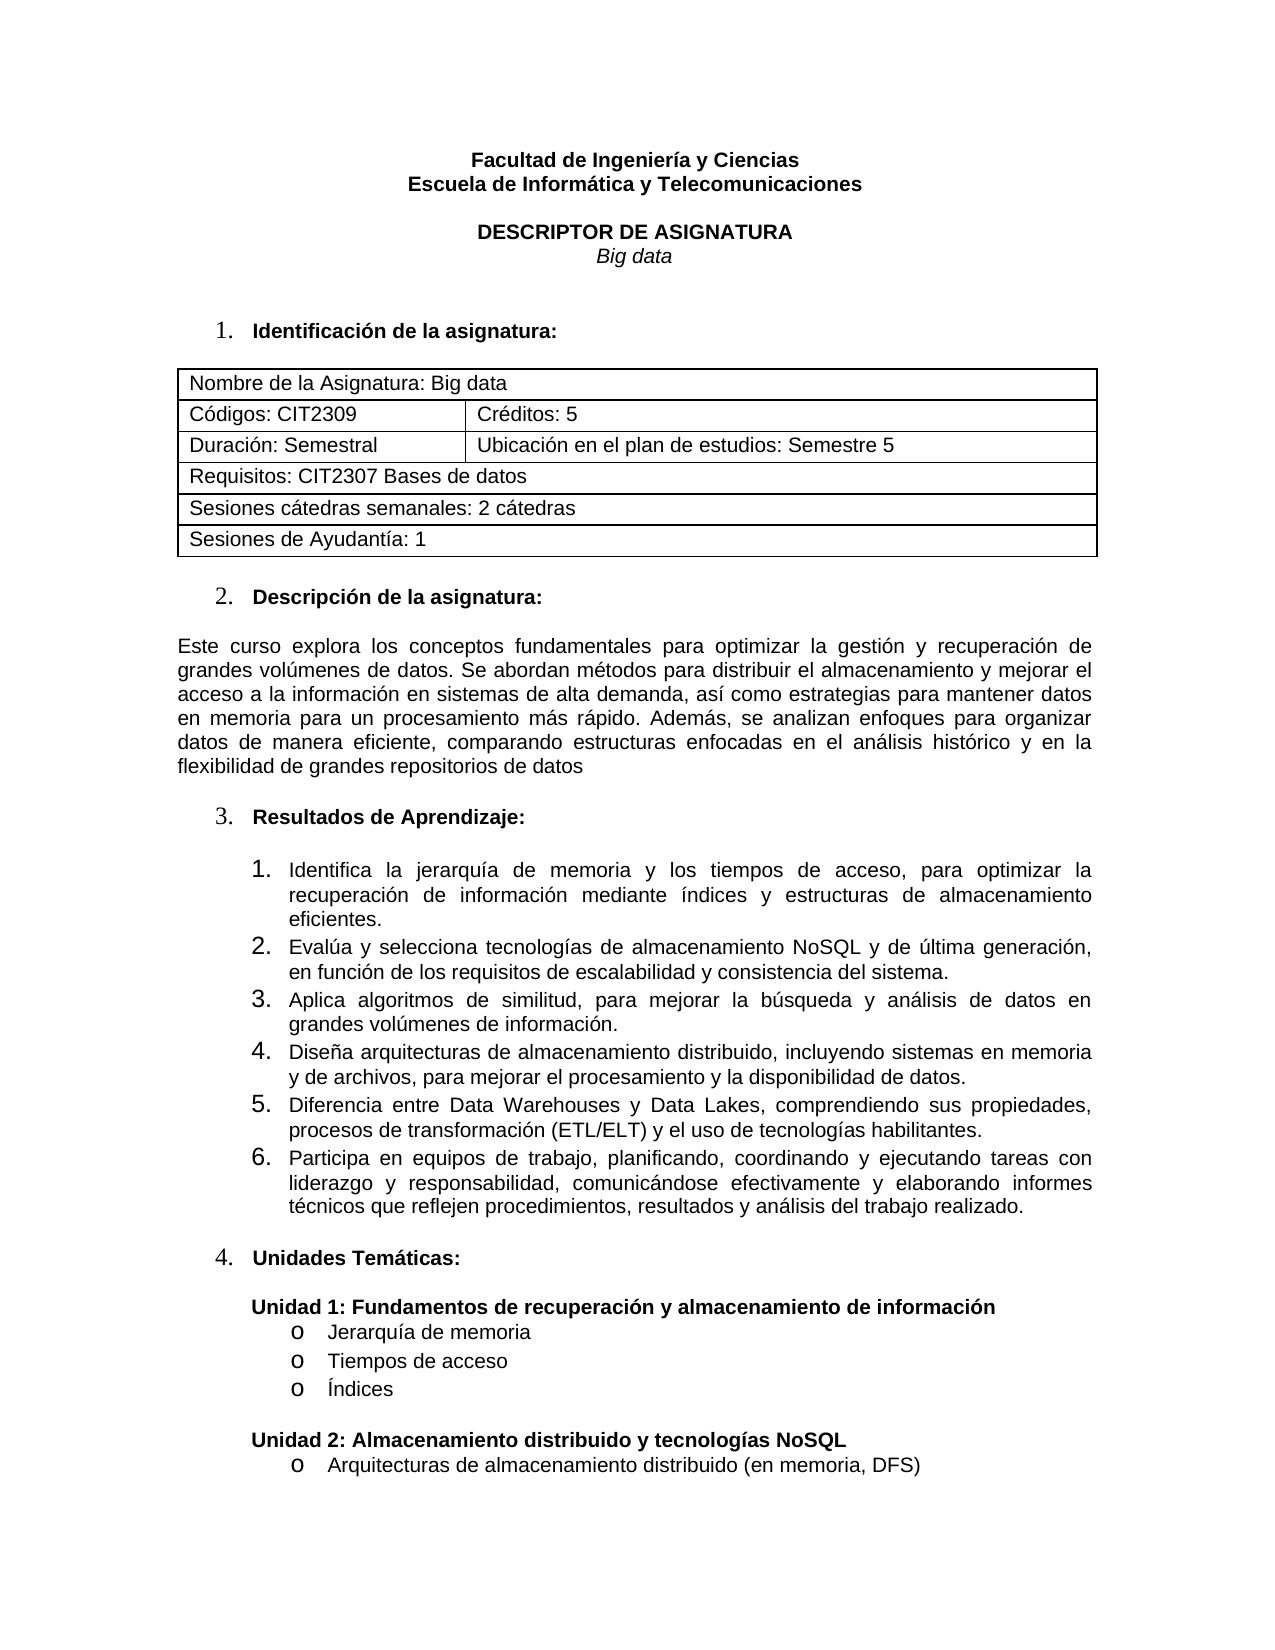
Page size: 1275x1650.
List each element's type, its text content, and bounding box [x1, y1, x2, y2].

list Aplica algoritmos de similitud, para mejorar la búsqueda y análisis de datos en grandes volúmenes de información. [251, 983, 1093, 1036]
list Descripción de la asignatura: [215, 581, 1098, 610]
list Evalúa y selecciona tecnologías de almacenamiento NoSQL y de última generación, en función de los requisitos de escalabilidad y consistencia del sistema. [251, 931, 1093, 983]
list Jerarquía de memoria [290, 1319, 1098, 1347]
list Unidades Temáticas: [215, 1242, 1098, 1271]
list Tiempos de acceso [290, 1347, 1098, 1376]
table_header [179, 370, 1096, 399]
list Identifica la jerarquía de memoria y los tiempos de acceso, para optimizar la recuperación de información mediante índices y estructuras de almacenamiento eficientes. [251, 854, 1093, 931]
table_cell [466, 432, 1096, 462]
text DESCRIPTOR DE ASIGNATURA Big data [177, 219, 1093, 267]
text Este curso explora los conceptos fundamentales para optimizar la gestión y recuperación de grandes volúmenes de datos. Se abordan métodos para distribuir el almacenamiento y mejorar el acceso a la información en sistemas de alta demanda, así como estrategias para mantener datos en memoria para un procesamiento más rápido. Además, se analizan enfoques para organizar datos de manera eficiente, comparando estructuras enfocadas en el análisis histórico y en la flexibilidad de grandes repositorios de datos [177, 634, 1093, 777]
list Diseña arquitecturas de almacenamiento distribuido, incluyendo sistemas en memoria y de archivos, para mejorar el procesamiento y la disponibilidad de datos. [251, 1036, 1093, 1089]
text Unidad 1: Fundamentos de recuperación y almacenamiento de información [177, 1295, 1098, 1319]
list Participa en equipos de trabajo, planificando, coordinando y ejecutando tareas con liderazgo y responsabilidad, comunicándose efectivamente y elaborando informes técnicos que reflejen procedimientos, resultados y análisis del trabajo realizado. [251, 1142, 1093, 1218]
list Índices [290, 1376, 1098, 1404]
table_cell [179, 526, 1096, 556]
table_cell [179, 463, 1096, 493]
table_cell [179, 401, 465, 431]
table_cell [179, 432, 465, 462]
list Resultados de Aprendizaje: [215, 801, 1098, 830]
list Diferencia entre Data Warehouses y Data Lakes, comprendiendo sus propiedades, procesos de transformación (ETL/ELT) y el uso de tecnologías habilitantes. [251, 1089, 1093, 1142]
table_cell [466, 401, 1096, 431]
list Arquitecturas de almacenamiento distribuido (en memoria, DFS) [290, 1452, 1098, 1480]
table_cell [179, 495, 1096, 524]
text Facultad de Ingeniería y Ciencias Escuela de Informática y Telecomunicaciones [177, 148, 1093, 196]
text Unidad 2: Almacenamiento distribuido y tecnologías NoSQL [177, 1428, 1098, 1452]
list Identificación de la asignatura: [215, 315, 1098, 344]
